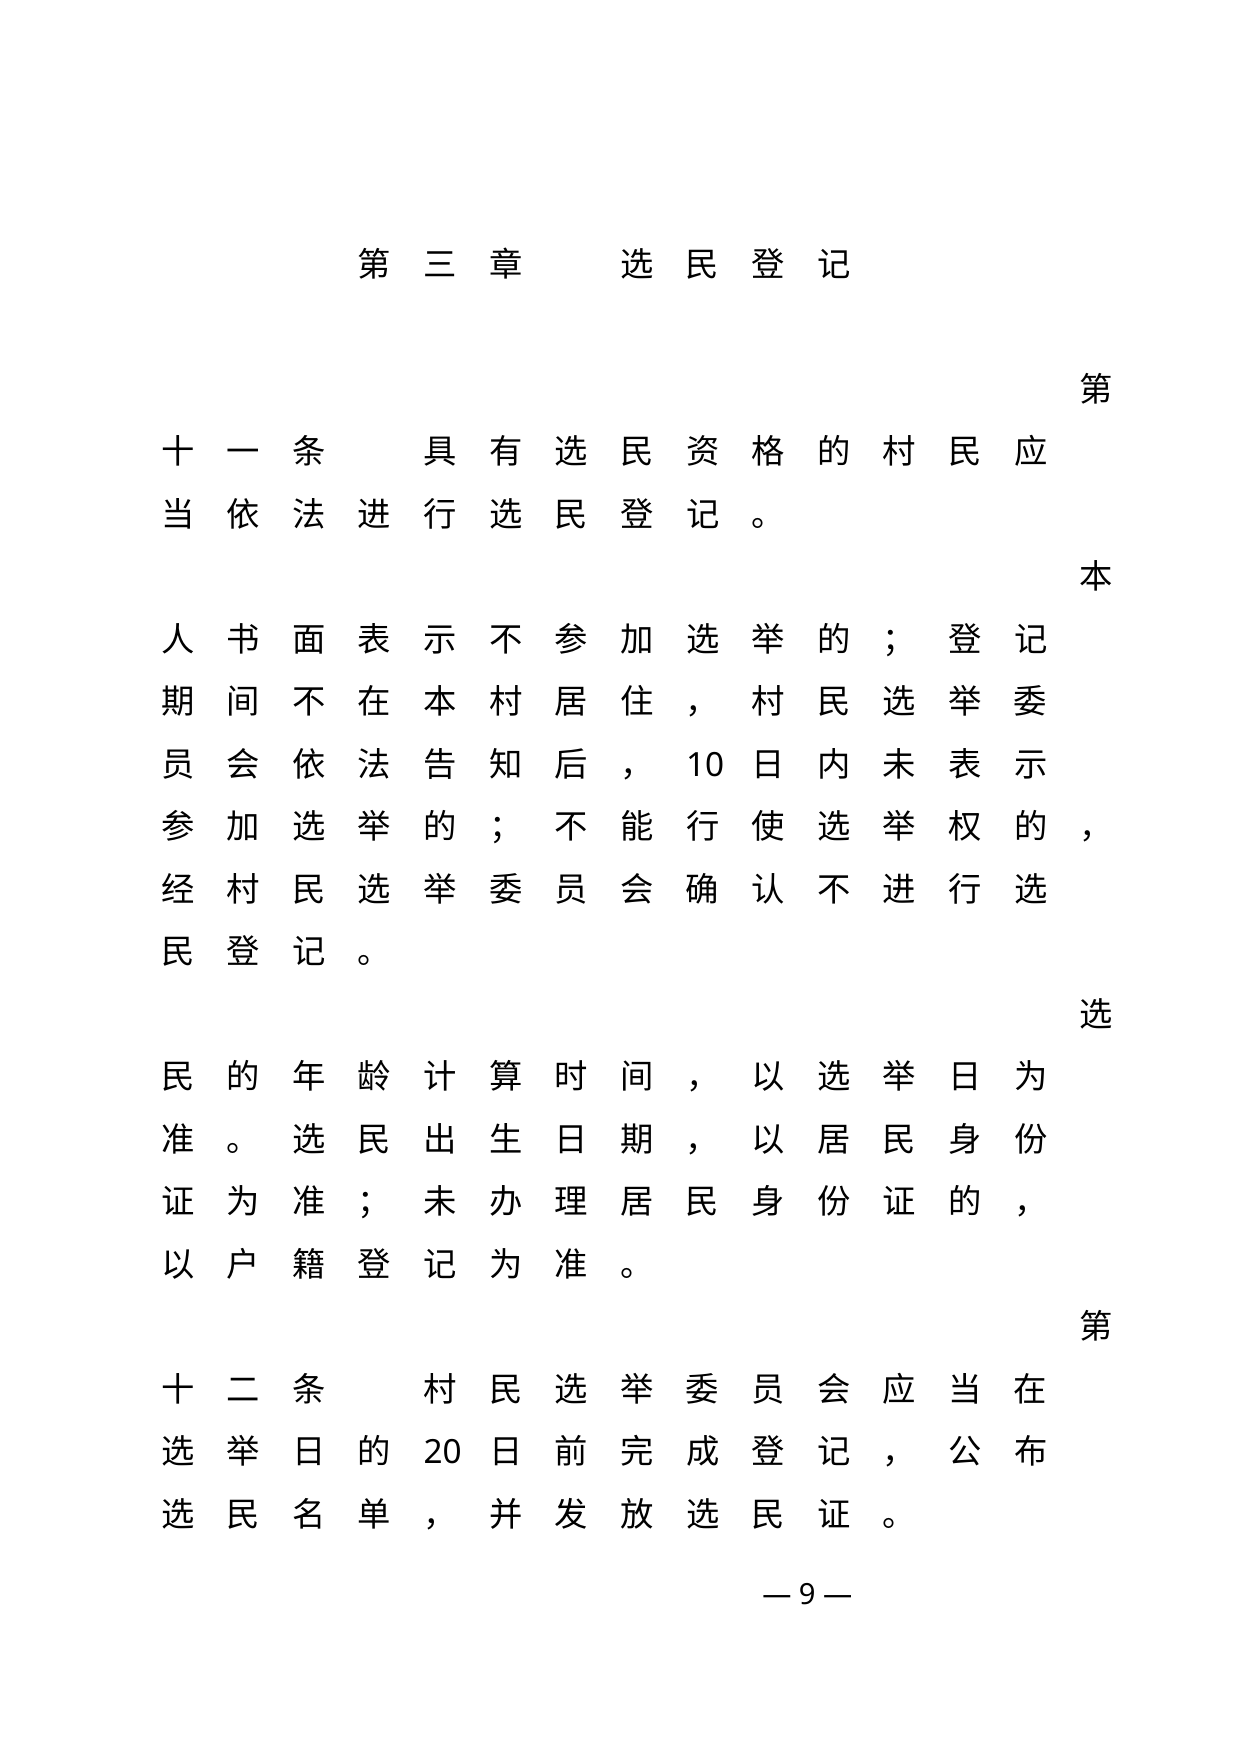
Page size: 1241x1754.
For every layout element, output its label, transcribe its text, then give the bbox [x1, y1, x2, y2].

text 第三章 选民登记 [161, 231, 1079, 293]
text 第十二条 村民选举委员会应当在选举日的20日前完成登记，公布选民名单，并发放选民证。 [161, 1293, 1079, 1543]
text 第十一条 具有选民资格的村民应当依法进行选民登记。 [161, 356, 1079, 543]
text 选民的年龄计算时间，以选举日为准。选民出生日期，以居民身份证为准；未办理居民身份证的，以户籍登记为准。 [161, 981, 1079, 1293]
text 本人书面表示不参加选举的；登记期间不在本村居住，村民选举委员会依法告知后，10日内未表示参加选举的；不能行使选举权的，经村民选举委员会确认不进行选民登记。 [161, 543, 1079, 981]
